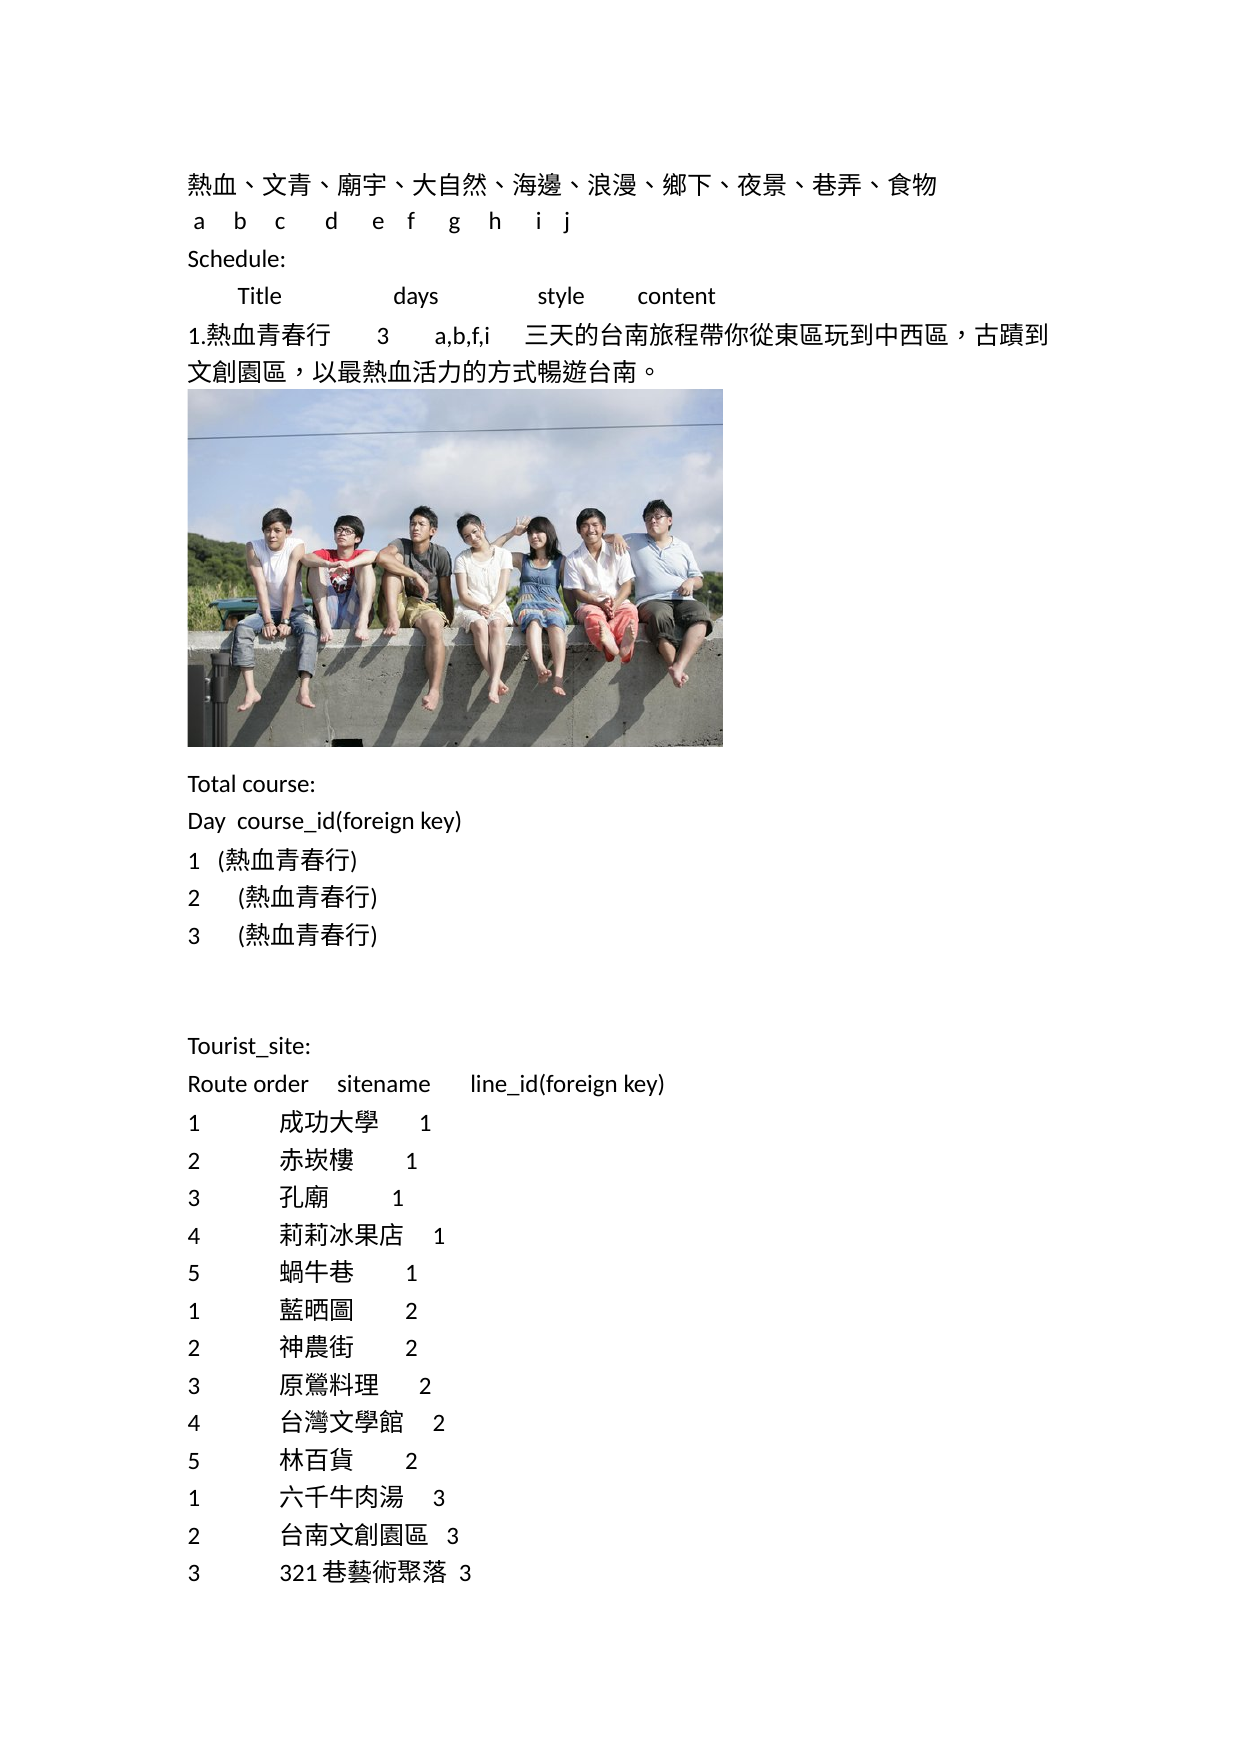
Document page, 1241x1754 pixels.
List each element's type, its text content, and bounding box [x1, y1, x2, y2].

text Schedule: [187, 239, 1053, 277]
text 3 321巷藝術聚落 3 [187, 1552, 1053, 1589]
text 5 蝸牛巷 1 [187, 1252, 1053, 1289]
text 2 台南文創園區 3 [187, 1514, 1053, 1552]
text 3 孔廟 1 [187, 1177, 1053, 1214]
text Day course_id(foreign key) [187, 802, 1053, 839]
text Tourist_site: [187, 1027, 1053, 1064]
text 5 林百貨 2 [187, 1439, 1053, 1477]
text 熱血、文青、廟宇、大自然、海邊、浪漫、鄉下、夜景、巷弄、食物 [187, 164, 1053, 202]
text 1 成功大學 1 [187, 1102, 1053, 1139]
text 1.熱血青春行 3 a,b,f,i 三天的台南旅程帶你從東區玩到中西區，古蹟到文創園區，以最熱血活力的方式暢遊台南。 [187, 314, 1053, 389]
text a b c d e f g h i j [187, 202, 1053, 239]
text 1 六千牛肉湯 3 [187, 1477, 1053, 1514]
text 2 神農街 2 [187, 1327, 1053, 1364]
text Title days style content [187, 277, 1053, 314]
text Total course: [187, 764, 1053, 802]
text 4 台灣文學館 2 [187, 1402, 1053, 1439]
text 3 原鶯料理 2 [187, 1364, 1053, 1402]
text 3 (熱血青春行) [187, 914, 1053, 952]
text Route order sitename line_id(foreign key) [187, 1064, 1053, 1102]
text 2 (熱血青春行) [187, 877, 1053, 914]
text 1 (熱血青春行) [187, 839, 1053, 877]
text 4 莉莉冰果店 1 [187, 1214, 1053, 1252]
picture [187, 389, 723, 747]
text 2 赤崁樓 1 [187, 1139, 1053, 1177]
text 1 藍晒圖 2 [187, 1289, 1053, 1327]
